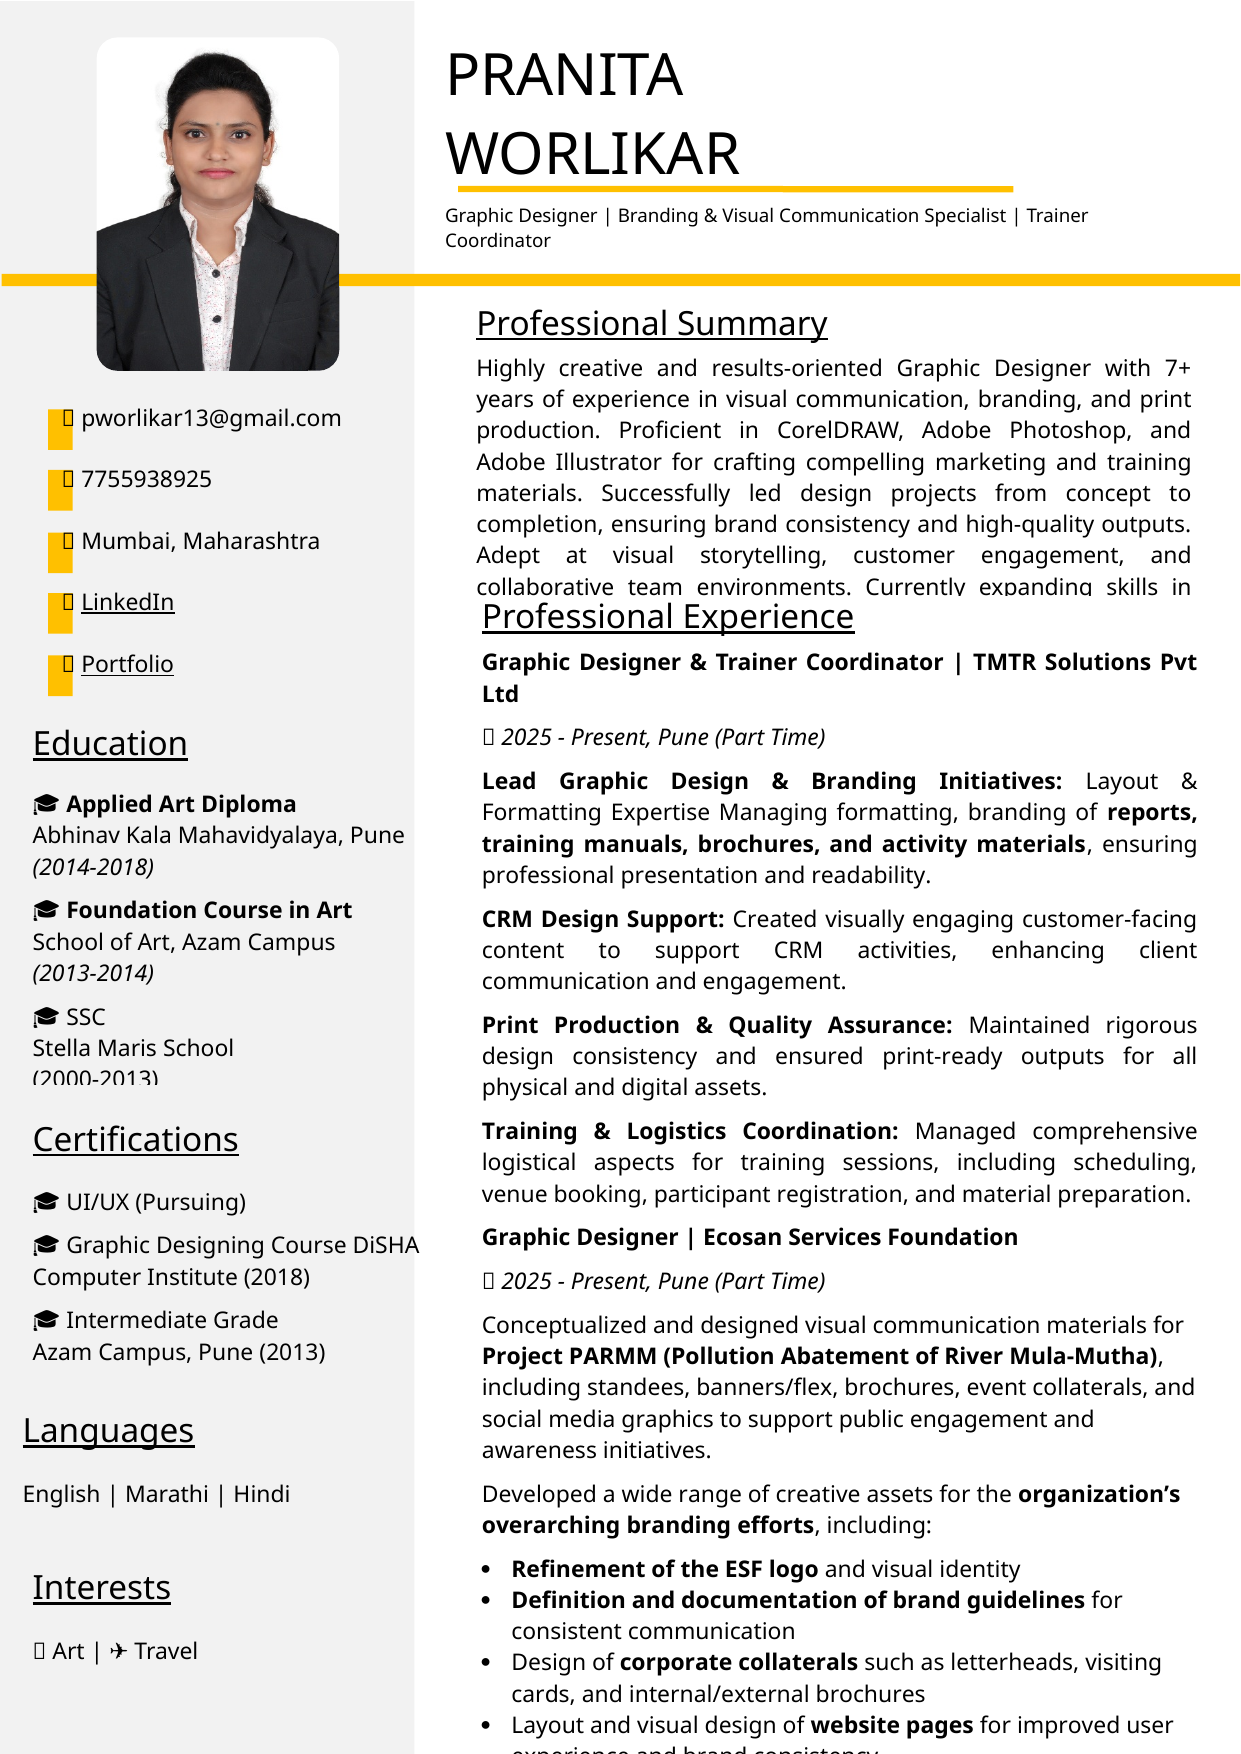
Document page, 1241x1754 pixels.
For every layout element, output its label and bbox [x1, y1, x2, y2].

picture [96, 37, 340, 371]
